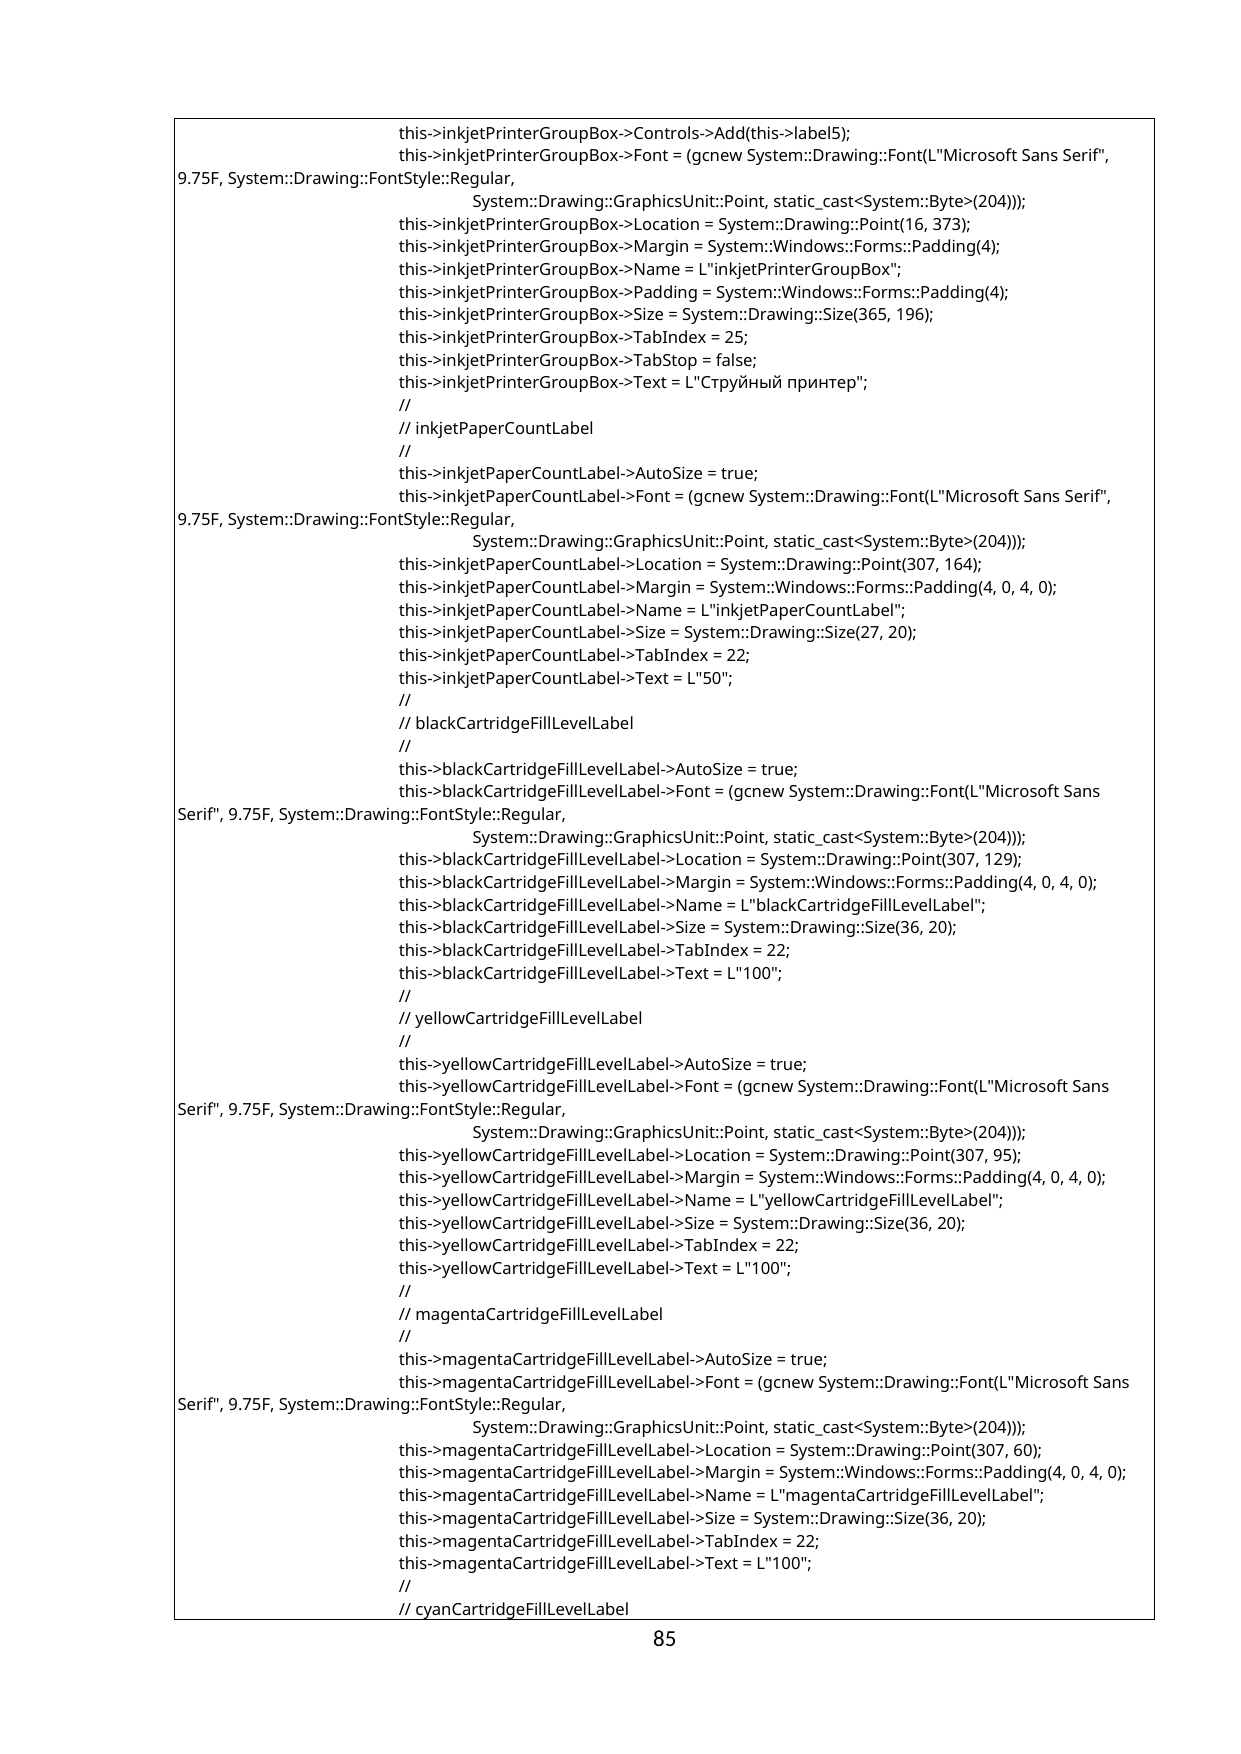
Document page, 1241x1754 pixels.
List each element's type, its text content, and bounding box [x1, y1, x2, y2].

text // [177, 984, 1152, 1007]
text this->yellowCartridgeFillLevelLabel->Size = System::Drawing::Size(36, 20); [177, 1211, 1152, 1234]
text this->magentaCartridgeFillLevelLabel->Text = L"100"; [177, 1552, 1152, 1574]
text this->yellowCartridgeFillLevelLabel->Location = System::Drawing::Point(307, 95); [177, 1143, 1152, 1166]
text // [177, 1029, 1152, 1052]
text System::Drawing::GraphicsUnit::Point, static_cast<System::Byte>(204))); [177, 530, 1152, 553]
text // [177, 1279, 1152, 1302]
text System::Drawing::GraphicsUnit::Point, static_cast<System::Byte>(204))); [177, 189, 1152, 212]
text this->blackCartridgeFillLevelLabel->Size = System::Drawing::Size(36, 20); [177, 916, 1152, 939]
text this->blackCartridgeFillLevelLabel->TabIndex = 22; [177, 939, 1152, 961]
text this->inkjetPrinterGroupBox->Size = System::Drawing::Size(365, 196); [177, 303, 1152, 326]
text this->inkjetPrinterGroupBox->Text = L"Струйный принтер"; [177, 371, 1152, 394]
text this->magentaCartridgeFillLevelLabel->AutoSize = true; [177, 1347, 1152, 1370]
text this->inkjetPaperCountLabel->Location = System::Drawing::Point(307, 164); [177, 553, 1152, 575]
text this->inkjetPaperCountLabel->Text = L"50"; [177, 666, 1152, 689]
text this->blackCartridgeFillLevelLabel->Font = (gcnew System::Drawing::Font(L"Microsoft Sans Serif", 9.75F, System::Drawing::FontStyle::Regular, [177, 780, 1152, 825]
text this->blackCartridgeFillLevelLabel->AutoSize = true; [177, 757, 1152, 780]
text // [177, 1325, 1152, 1347]
text // blackCartridgeFillLevelLabel [177, 712, 1152, 734]
text this->inkjetPaperCountLabel->TabIndex = 22; [177, 643, 1152, 666]
text // [177, 1574, 1152, 1597]
text this->inkjetPaperCountLabel->Name = L"inkjetPaperCountLabel"; [177, 598, 1152, 621]
text this->inkjetPrinterGroupBox->Padding = System::Windows::Forms::Padding(4); [177, 280, 1152, 303]
text this->blackCartridgeFillLevelLabel->Location = System::Drawing::Point(307, 129); [177, 848, 1152, 871]
text System::Drawing::GraphicsUnit::Point, static_cast<System::Byte>(204))); [177, 1416, 1152, 1438]
text // [177, 734, 1152, 757]
text this->yellowCartridgeFillLevelLabel->Font = (gcnew System::Drawing::Font(L"Microsoft Sans Serif", 9.75F, System::Drawing::FontStyle::Regular, [177, 1075, 1152, 1120]
text // [177, 689, 1152, 712]
text this->magentaCartridgeFillLevelLabel->TabIndex = 22; [177, 1529, 1152, 1552]
text this->yellowCartridgeFillLevelLabel->Name = L"yellowCartridgeFillLevelLabel"; [177, 1188, 1152, 1211]
text this->inkjetPaperCountLabel->Font = (gcnew System::Drawing::Font(L"Microsoft Sans Serif", 9.75F, System::Drawing::FontStyle::Regular, [177, 484, 1152, 530]
text this->inkjetPrinterGroupBox->TabStop = false; [177, 348, 1152, 371]
text this->magentaCartridgeFillLevelLabel->Font = (gcnew System::Drawing::Font(L"Microsoft Sans Serif", 9.75F, System::Drawing::FontStyle::Regular, [177, 1370, 1152, 1416]
text this->inkjetPaperCountLabel->AutoSize = true; [177, 462, 1152, 484]
text this->magentaCartridgeFillLevelLabel->Location = System::Drawing::Point(307, 60); [177, 1438, 1152, 1461]
text this->inkjetPaperCountLabel->Margin = System::Windows::Forms::Padding(4, 0, 4, 0); [177, 575, 1152, 598]
text // cyanCartridgeFillLevelLabel [177, 1597, 1152, 1619]
text // [177, 394, 1152, 416]
text this->inkjetPrinterGroupBox->Margin = System::Windows::Forms::Padding(4); [177, 235, 1152, 257]
text this->blackCartridgeFillLevelLabel->Text = L"100"; [177, 961, 1152, 984]
text this->inkjetPaperCountLabel->Size = System::Drawing::Size(27, 20); [177, 621, 1152, 643]
text this->blackCartridgeFillLevelLabel->Margin = System::Windows::Forms::Padding(4, 0, 4, 0); [177, 871, 1152, 893]
text this->magentaCartridgeFillLevelLabel->Margin = System::Windows::Forms::Padding(4, 0, 4, 0); [177, 1461, 1152, 1484]
text this->inkjetPrinterGroupBox->Name = L"inkjetPrinterGroupBox"; [177, 257, 1152, 280]
text this->blackCartridgeFillLevelLabel->Name = L"blackCartridgeFillLevelLabel"; [177, 893, 1152, 916]
text this->magentaCartridgeFillLevelLabel->Name = L"magentaCartridgeFillLevelLabel"; [177, 1484, 1152, 1506]
text // [177, 439, 1152, 462]
text this->yellowCartridgeFillLevelLabel->TabIndex = 22; [177, 1234, 1152, 1257]
text // magentaCartridgeFillLevelLabel [177, 1302, 1152, 1325]
text // inkjetPaperCountLabel [177, 416, 1152, 439]
text System::Drawing::GraphicsUnit::Point, static_cast<System::Byte>(204))); [177, 825, 1152, 848]
text this->inkjetPrinterGroupBox->Location = System::Drawing::Point(16, 373); [177, 212, 1152, 235]
text this->yellowCartridgeFillLevelLabel->AutoSize = true; [177, 1052, 1152, 1075]
text this->inkjetPrinterGroupBox->TabIndex = 25; [177, 326, 1152, 348]
text // yellowCartridgeFillLevelLabel [177, 1007, 1152, 1029]
text this->yellowCartridgeFillLevelLabel->Text = L"100"; [177, 1257, 1152, 1279]
text System::Drawing::GraphicsUnit::Point, static_cast<System::Byte>(204))); [177, 1120, 1152, 1143]
text this->inkjetPrinterGroupBox->Controls->Add(this->label5); [175, 119, 1154, 144]
text this->yellowCartridgeFillLevelLabel->Margin = System::Windows::Forms::Padding(4, 0, 4, 0); [177, 1166, 1152, 1188]
text this->inkjetPrinterGroupBox->Font = (gcnew System::Drawing::Font(L"Microsoft Sans Serif", 9.75F, System::Drawing::FontStyle::Regular, [177, 144, 1152, 189]
text this->magentaCartridgeFillLevelLabel->Size = System::Drawing::Size(36, 20); [177, 1506, 1152, 1529]
